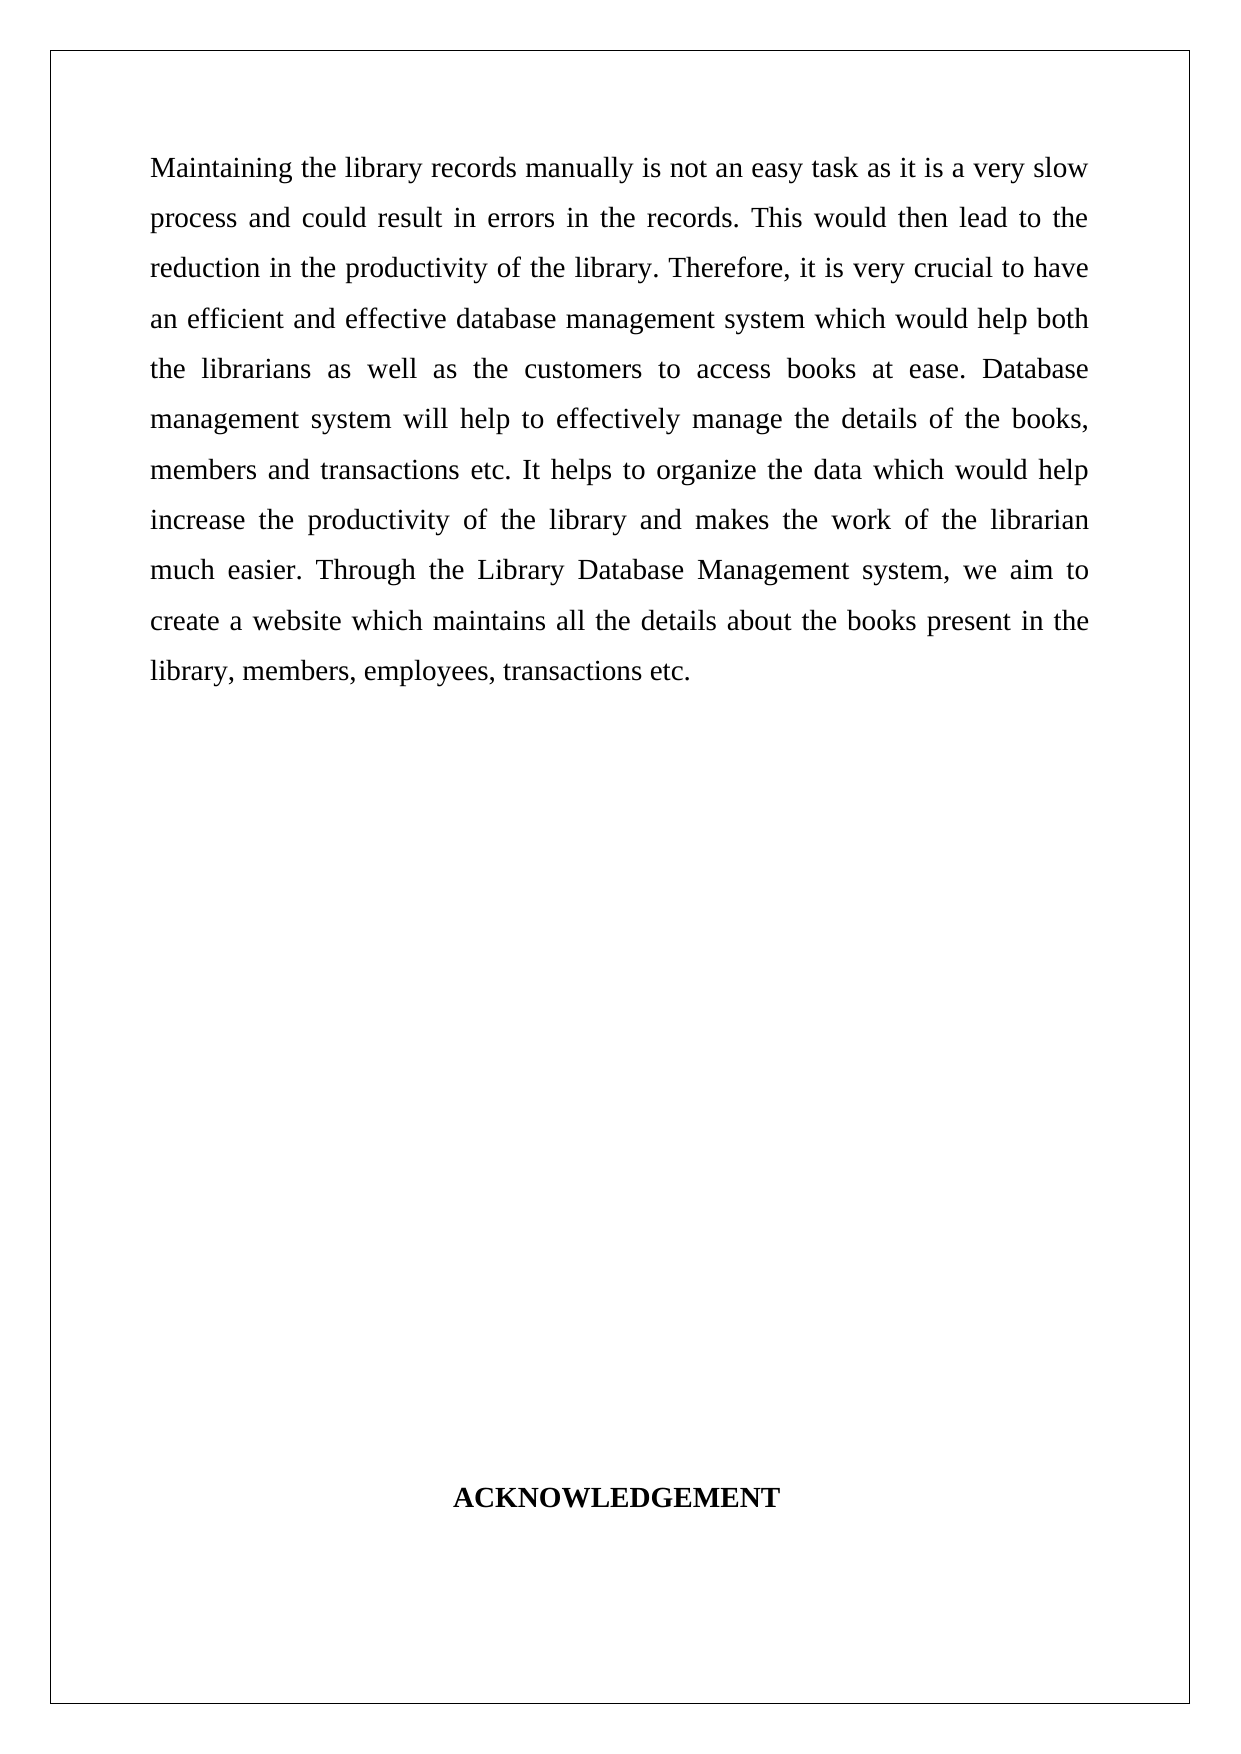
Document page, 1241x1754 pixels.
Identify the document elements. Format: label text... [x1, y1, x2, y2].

text Maintaining the library records manually is not an easy task as it is a very slow process and could result in errors in the records. This would then lead to the reduction in the productivity of the library. Therefore, it is very crucial to have an efficient and effective database management system which would help both the librarians as well as the customers to access books at ease. Database management system will help to effectively manage the details of the books, members and transactions etc. It helps to organize the data which would help increase the productivity of the library and makes the work of the librarian much easier. Through the Library Database Management system, we aim to create a website which maintains all the details about the books present in the library, members, employees, transactions etc. [150, 150, 1090, 687]
text ACKNOWLEDGEMENT [150, 1480, 1090, 1513]
